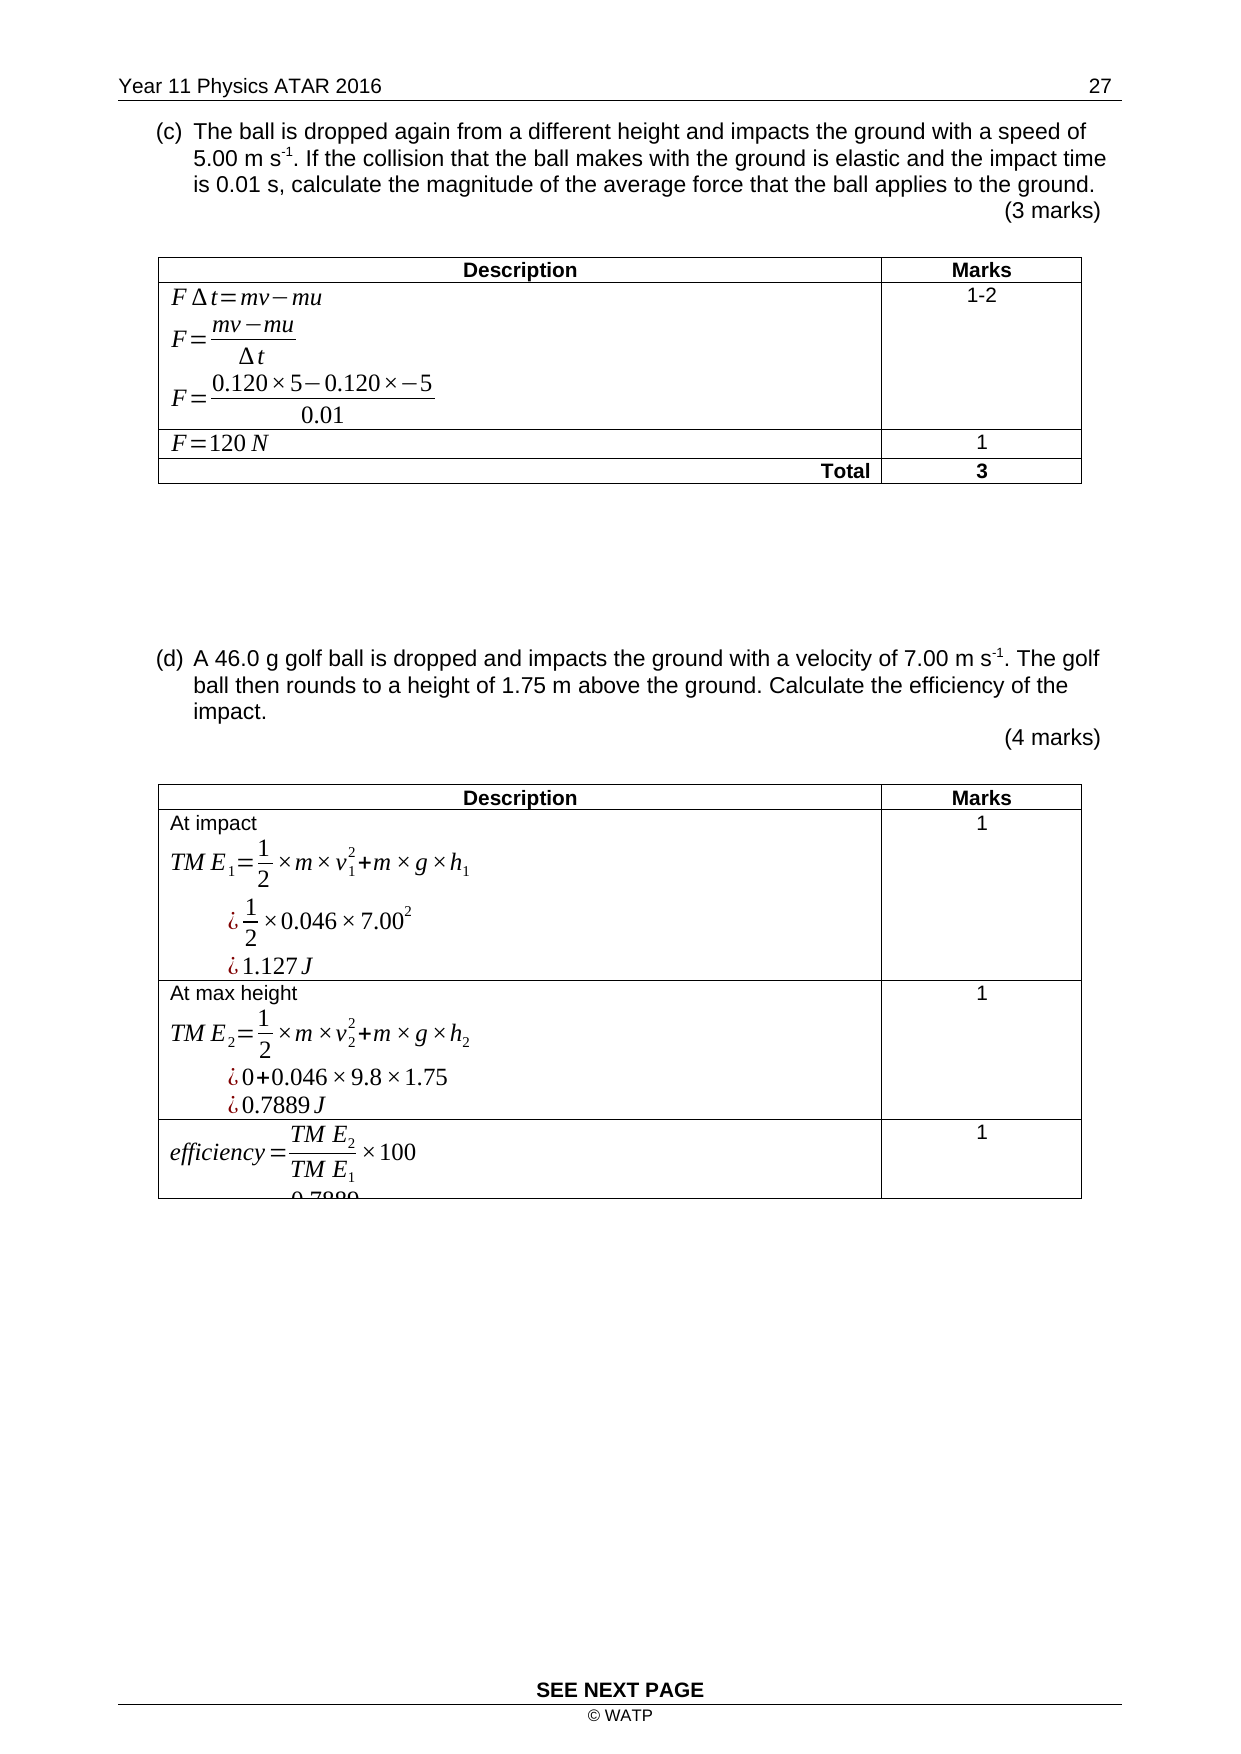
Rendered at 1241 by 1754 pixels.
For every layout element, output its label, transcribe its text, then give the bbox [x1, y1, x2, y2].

list The ball is dropped again from a different height and impacts the ground with a speed of 5.00 m s-1. If the collision that the ball makes with the ground is elastic and the impact time is 0.01 s, calculate the magnitude of the average force that the ball applies to the ground. (3 marks) [156, 118, 1122, 223]
text (4 marks) [118, 724, 1122, 751]
list A 46.0 g golf ball is dropped and impacts the ground with a velocity of 7.00 m s-1. The golf ball then rounds to a height of 1.75 m above the ground. Calculate the efficiency of the impact. [156, 645, 1122, 724]
